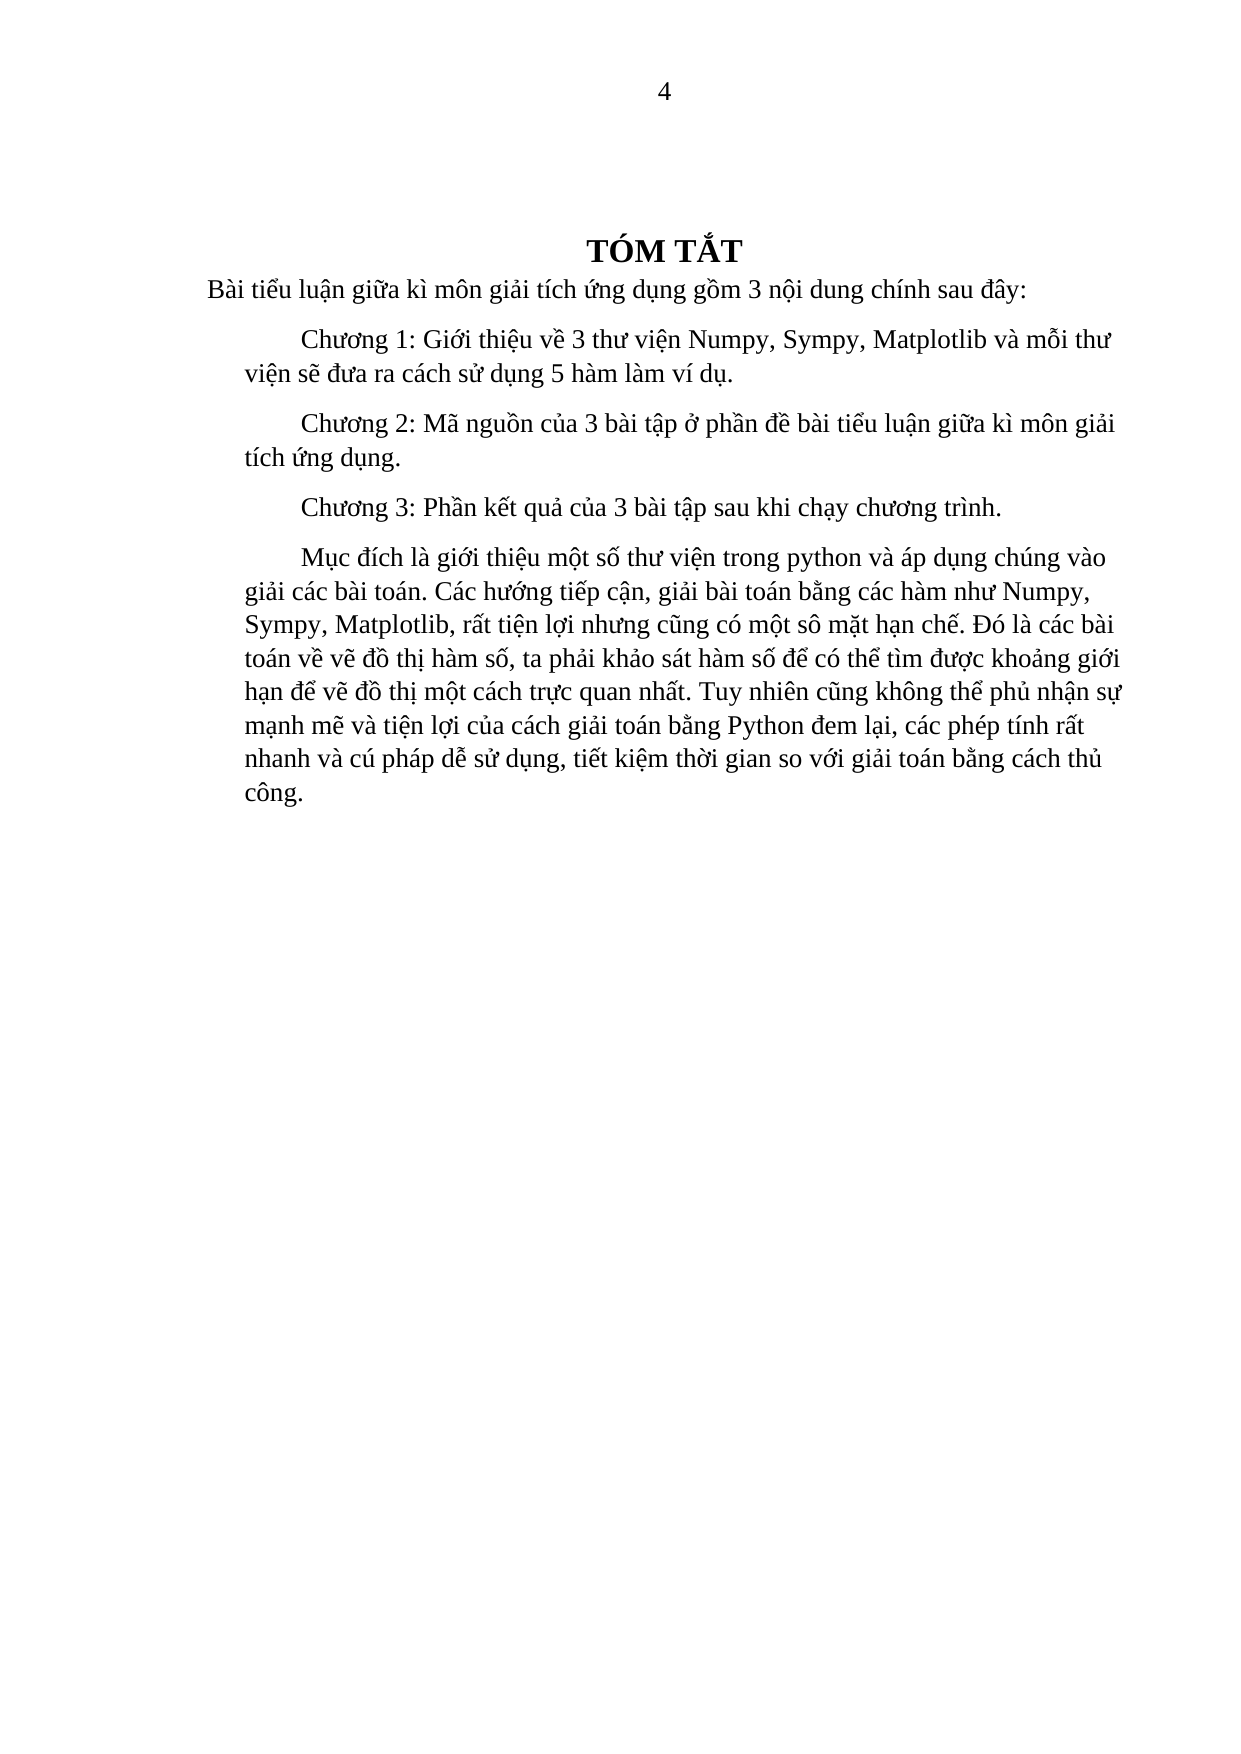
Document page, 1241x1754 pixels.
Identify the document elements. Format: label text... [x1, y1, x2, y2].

text Bài tiểu luận giữa kì môn giải tích ứng dụng gồm 3 nội dung chính sau đây: [207, 273, 1122, 304]
subtitle TÓM TẮT [207, 232, 1122, 270]
text Chương 3: Phần kết quả của 3 bài tập sau khi chạy chương trình. [244, 491, 1122, 522]
text Mục đích là giới thiệu một số thư viện trong python và áp dụng chúng vào giải các bài toán. Các hướng tiếp cận, giải bài toán bằng các hàm như Numpy, Sympy, Matplotlib, rất tiện lợi nhưng cũng có một sô mặt hạn chế. Đó là các bài toán về vẽ đồ thị hàm số, ta phải khảo sát hàm số để có thể tìm được khoảng giới hạn để vẽ đồ thị một cách trực quan nhất. Tuy nhiên cũng không thể phủ nhận sự mạnh mẽ và tiện lợi của cách giải toán bằng Python đem lại, các phép tính rất nhanh và cú pháp dễ sử dụng, tiết kiệm thời gian so với giải toán bằng cách thủ công. [244, 541, 1122, 807]
text Chương 1: Giới thiệu về 3 thư viện Numpy, Sympy, Matplotlib và mỗi thư viện sẽ đưa ra cách sử dụng 5 hàm làm ví dụ. [244, 323, 1122, 388]
text Chương 2: Mã nguồn của 3 bài tập ở phần đề bài tiểu luận giữa kì môn giải tích ứng dụng. [244, 407, 1122, 472]
